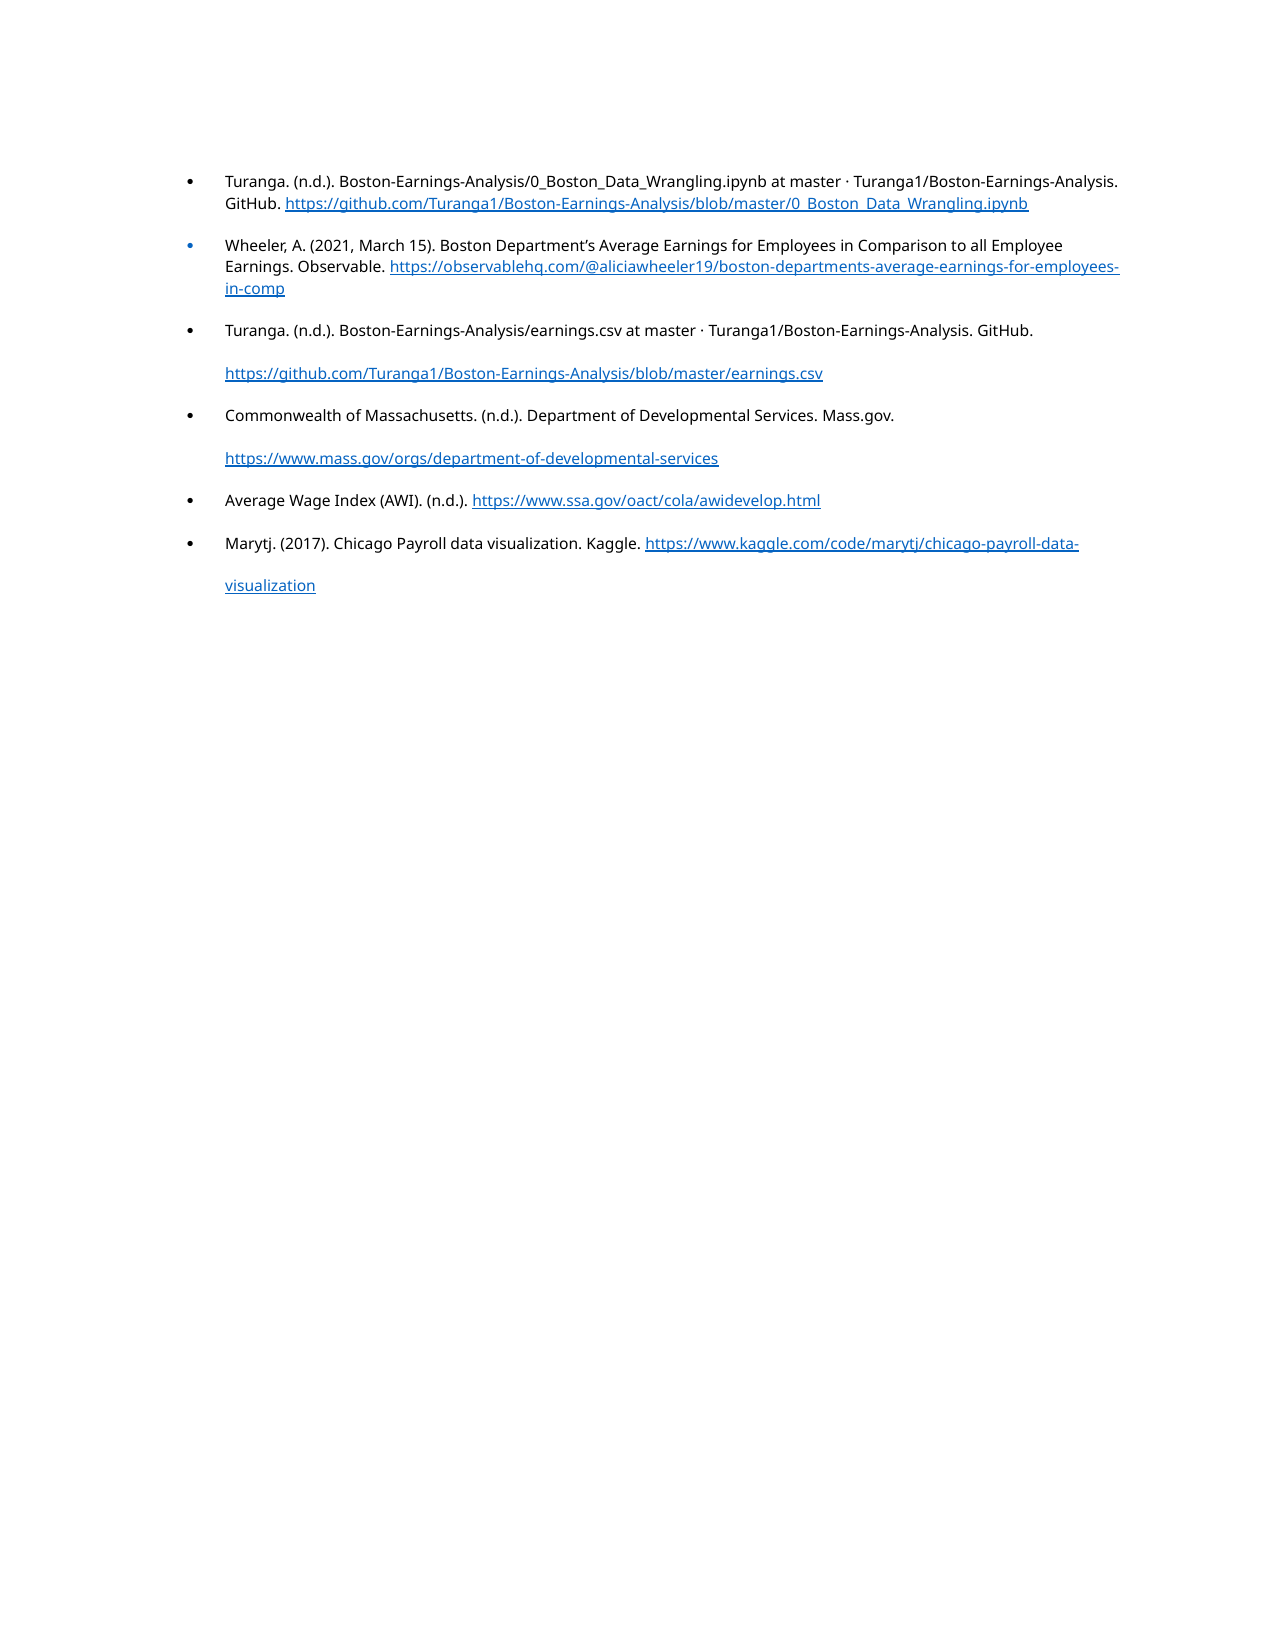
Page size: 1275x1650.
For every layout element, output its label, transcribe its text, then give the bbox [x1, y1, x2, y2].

list Wheeler, A. (2021, March 15). Boston Department’s Average Earnings for Employees in Comparison to all Employee Earnings. Observable. https://observablehq.com/@aliciawheeler19/boston-departments-average-earnings-for-employees-in-comp [187, 235, 1125, 299]
list Turanga. (n.d.). Boston-Earnings-Analysis/earnings.csv at master · Turanga1/Boston-Earnings-Analysis. GitHub. https://github.com/Turanga1/Boston-Earnings-Analysis/blob/master/earnings.csv [187, 320, 1125, 384]
list Average Wage Index (AWI). (n.d.). https://www.ssa.gov/oact/cola/awidevelop.html [187, 490, 1125, 511]
list Marytj. (2017). Chicago Payroll data visualization. Kaggle. https://www.kaggle.com/code/marytj/chicago-payroll-data-visualization [187, 532, 1125, 596]
list Turanga. (n.d.). Boston-Earnings-Analysis/0_Boston_Data_Wrangling.ipynb at master · Turanga1/Boston-Earnings-Analysis. GitHub. https://github.com/Turanga1/Boston-Earnings-Analysis/blob/master/0_Boston_Data_Wrangling.ipynb [187, 171, 1125, 214]
list Commonwealth of Massachusetts. (n.d.). Department of Developmental Services. Mass.gov. https://www.mass.gov/orgs/department-of-developmental-services [187, 405, 1125, 469]
